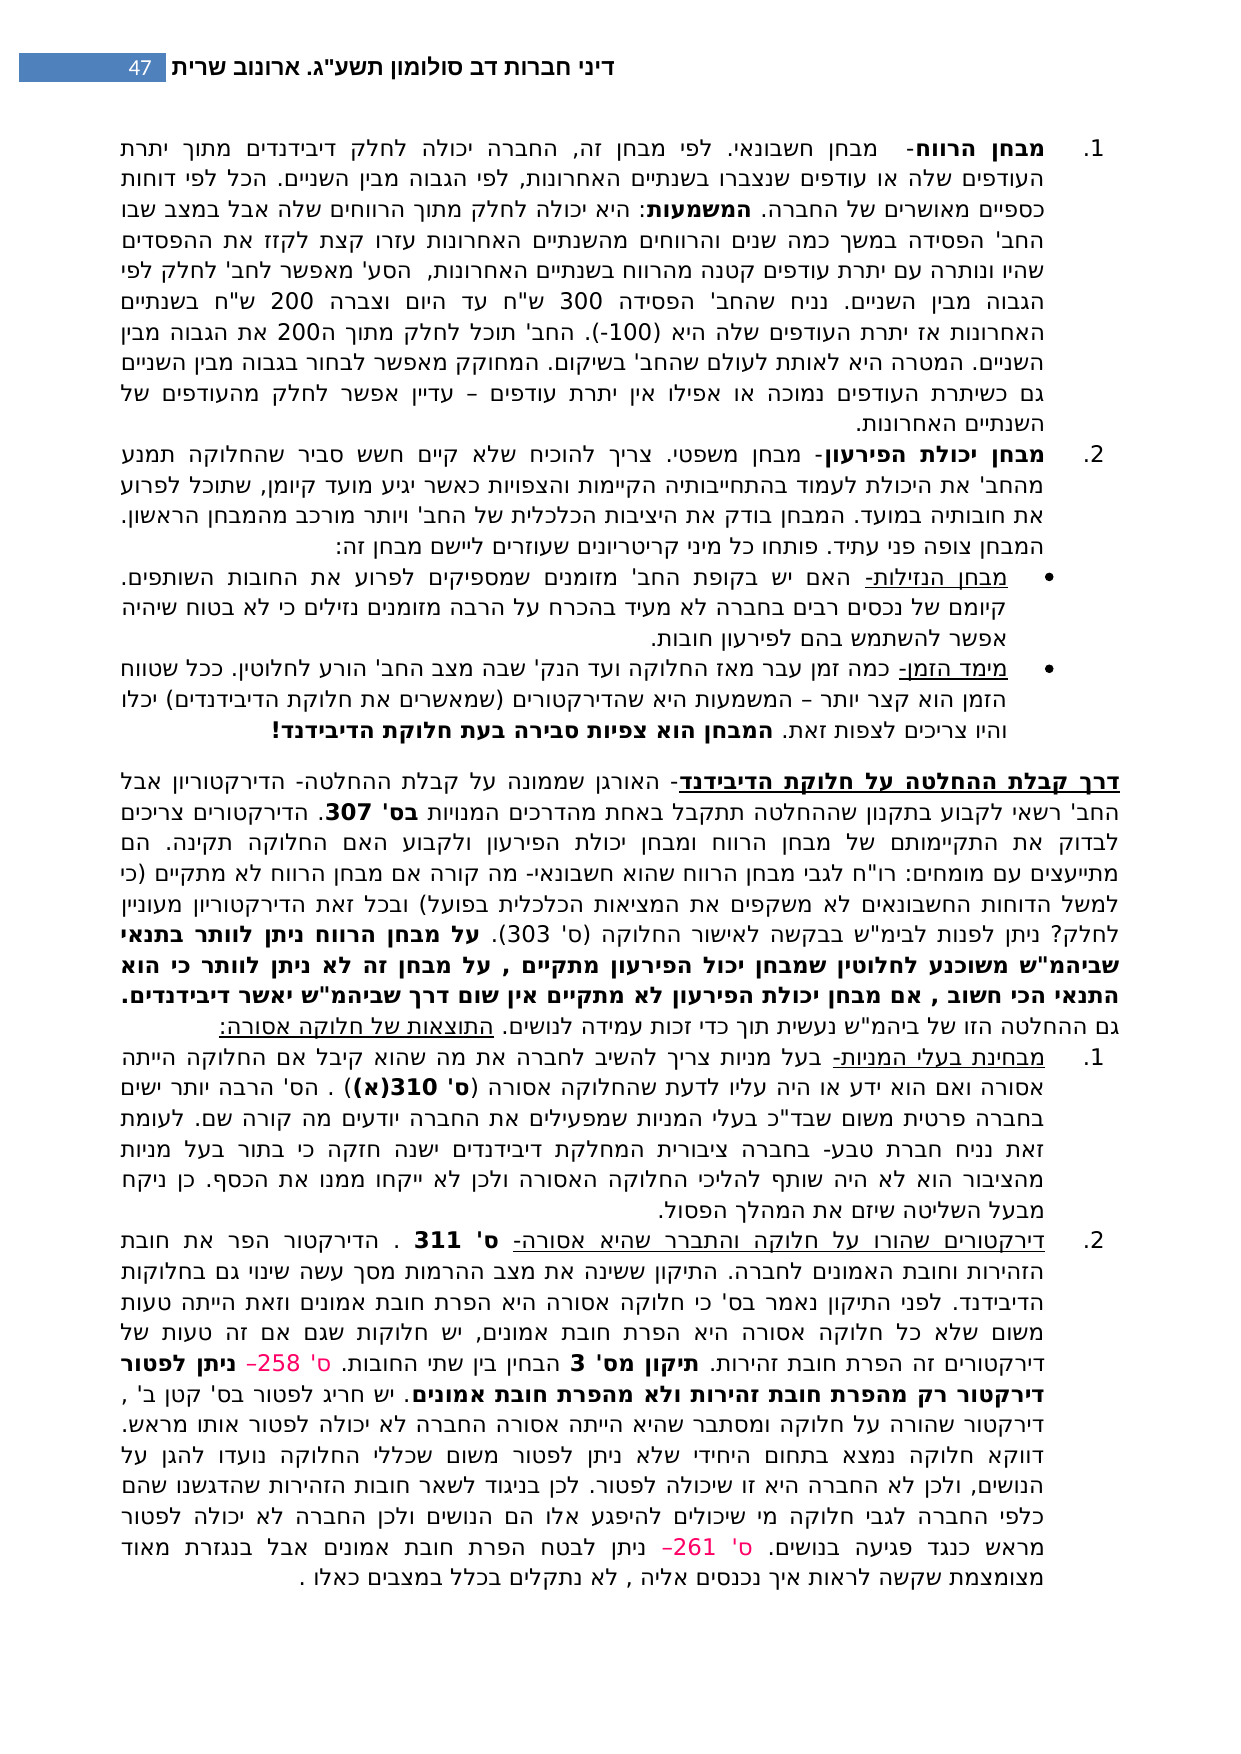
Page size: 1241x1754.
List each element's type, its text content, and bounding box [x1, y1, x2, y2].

list מבחן יכולת הפירעון- מבחן משפטי. צריך להוכיח שלא קיים חשש סביר שהחלוקה תמנע מהחב' את היכולת לעמוד בהתחייבותיה הקיימות והצפויות כאשר יגיע מועד קיומן, שתוכל לפרוע את חובותיה במועד. המבחן בודק את היציבות הכלכלית של החב' ויותר מורכב מהמבחן הראשון. המבחן צופה פני עתיד. פותחו כל מיני קריטריונים שעוזרים ליישם מבחן זה: [120, 441, 1083, 560]
list מבחינת בעלי המניות- בעל מניות צריך להשיב לחברה את מה שהוא קיבל אם החלוקה הייתה אסורה ואם הוא ידע או היה עליו לדעת שהחלוקה אסורה (ס' 310(א)) . הס' הרבה יותר ישים בחברה פרטית משום שבד"כ בעלי המניות שמפעילים את החברה יודעים מה קורה שם. לעומת זאת נניח חברת טבע- בחברה ציבורית המחלקת דיבידנדים ישנה חזקה כי בתור בעל מניות מהציבור הוא לא היה שותף להליכי החלוקה האסורה ולכן לא ייקחו ממנו את הכסף. כן ניקח מבעל השליטה שיזם את המהלך הפסול. [120, 1044, 1083, 1224]
list מבחן הנזילות- האם יש בקופת החב' מזומנים שמספיקים לפרוע את החובות השותפים. קיומם של נכסים רבים בחברה לא מעיד בהכרח על הרבה מזומנים נזילים כי לא בטוח שיהיה אפשר להשתמש בהם לפירעון חובות. [120, 564, 1045, 652]
text דרך קבלת ההחלטה על חלוקת הדיבידנד- האורגן שממונה על קבלת ההחלטה- הדירקטוריון אבל החב' רשאי לקבוע בתקנון שההחלטה תתקבל באחת מהדרכים המנויות בס' 307. הדירקטורים צריכים לבדוק את התקיימותם של מבחן הרווח ומבחן יכולת הפירעון ולקבוע האם החלוקה תקינה. הם מתייעצים עם מומחים: רו"ח לגבי מבחן הרווח שהוא חשבונאי- מה קורה אם מבחן הרווח לא מתקיים (כי למשל הדוחות החשבונאים לא משקפים את המציאות הכלכלית בפועל) ובכל זאת הדירקטוריון מעוניין לחלק? ניתן לפנות לבימ"ש בבקשה לאישור החלוקה (ס' 303). על מבחן הרווח ניתן לוותר בתנאי שביהמ"ש משוכנע לחלוטין שמבחן יכול הפירעון מתקיים , על מבחן זה לא ניתן לוותר כי הוא התנאי הכי חשוב , אם מבחן יכולת הפירעון לא מתקיים אין שום דרך שביהמ"ש יאשר דיבידנדים. גם ההחלטה הזו של ביהמ"ש נעשית תוך כדי זכות עמידה לנושים. התוצאות של חלוקה אסורה: [120, 768, 1120, 1040]
list מימד הזמן- כמה זמן עבר מאז החלוקה ועד הנק' שבה מצב החב' הורע לחלוטין. ככל שטווח הזמן הוא קצר יותר – המשמעות היא שהדירקטורים (שמאשרים את חלוקת הדיבידנדים) יכלו והיו צריכים לצפות זאת. המבחן הוא צפיות סבירה בעת חלוקת הדיבידנד! [120, 656, 1045, 743]
list דירקטורים שהורו על חלוקה והתברר שהיא אסורה- ס' 311 . הדירקטור הפר את חובת הזהירות וחובת האמונים לחברה. התיקון ששינה את מצב ההרמות מסך עשה שינוי גם בחלוקות הדיבידנד. לפני התיקון נאמר בס' כי חלוקה אסורה היא הפרת חובת אמונים וזאת הייתה טעות משום שלא כל חלוקה אסורה היא הפרת חובת אמונים, יש חלוקות שגם אם זה טעות של דירקטורים זה הפרת חובת זהירות. תיקון מס' 3 הבחין בין שתי החובות. ס' 258– ניתן לפטור דירקטור רק מהפרת חובת זהירות ולא מהפרת חובת אמונים. יש חריג לפטור בס' קטן ב' , דירקטור שהורה על חלוקה ומסתבר שהיא הייתה אסורה החברה לא יכולה לפטור אותו מראש. דווקא חלוקה נמצא בתחום היחידי שלא ניתן לפטור משום שכללי החלוקה נועדו להגן על הנושים, ולכן לא החברה היא זו שיכולה לפטור. לכן בניגוד לשאר חובות הזהירות שהדגשנו שהם כלפי החברה לגבי חלוקה מי שיכולים להיפגע אלו הם הנושים ולכן החברה לא יכולה לפטור מראש כנגד פגיעה בנושים. ס' 261– ניתן לבטח הפרת חובת אמונים אבל בנגזרת מאוד מצומצמת שקשה לראות איך נכנסים אליה , לא נתקלים בכלל במצבים כאלו . [120, 1228, 1083, 1591]
list מבחן הרווח- מבחן חשבונאי. לפי מבחן זה, החברה יכולה לחלק דיבידנדים מתוך יתרת העודפים שלה או עודפים שנצברו בשנתיים האחרונות, לפי הגבוה מבין השניים. הכל לפי דוחות כספיים מאושרים של החברה. המשמעות: היא יכולה לחלק מתוך הרווחים שלה אבל במצב שבו החב' הפסידה במשך כמה שנים והרווחים מהשנתיים האחרונות עזרו קצת לקזז את ההפסדים שהיו ונותרה עם יתרת עודפים קטנה מהרווח בשנתיים האחרונות, הסע' מאפשר לחב' לחלק לפי הגבוה מבין השניים. נניח שהחב' הפסידה 300 ש"ח עד היום וצברה 200 ש"ח בשנתיים האחרונות אז יתרת העודפים שלה היא (100-). החב' תוכל לחלק מתוך ה200 את הגבוה מבין השניים. המטרה היא לאותת לעולם שהחב' בשיקום. המחוקק מאפשר לבחור בגבוה מבין השניים גם כשיתרת העודפים נמוכה או אפילו אין יתרת עודפים – עדיין אפשר לחלק מהעודפים של השנתיים האחרונות. [120, 135, 1083, 437]
